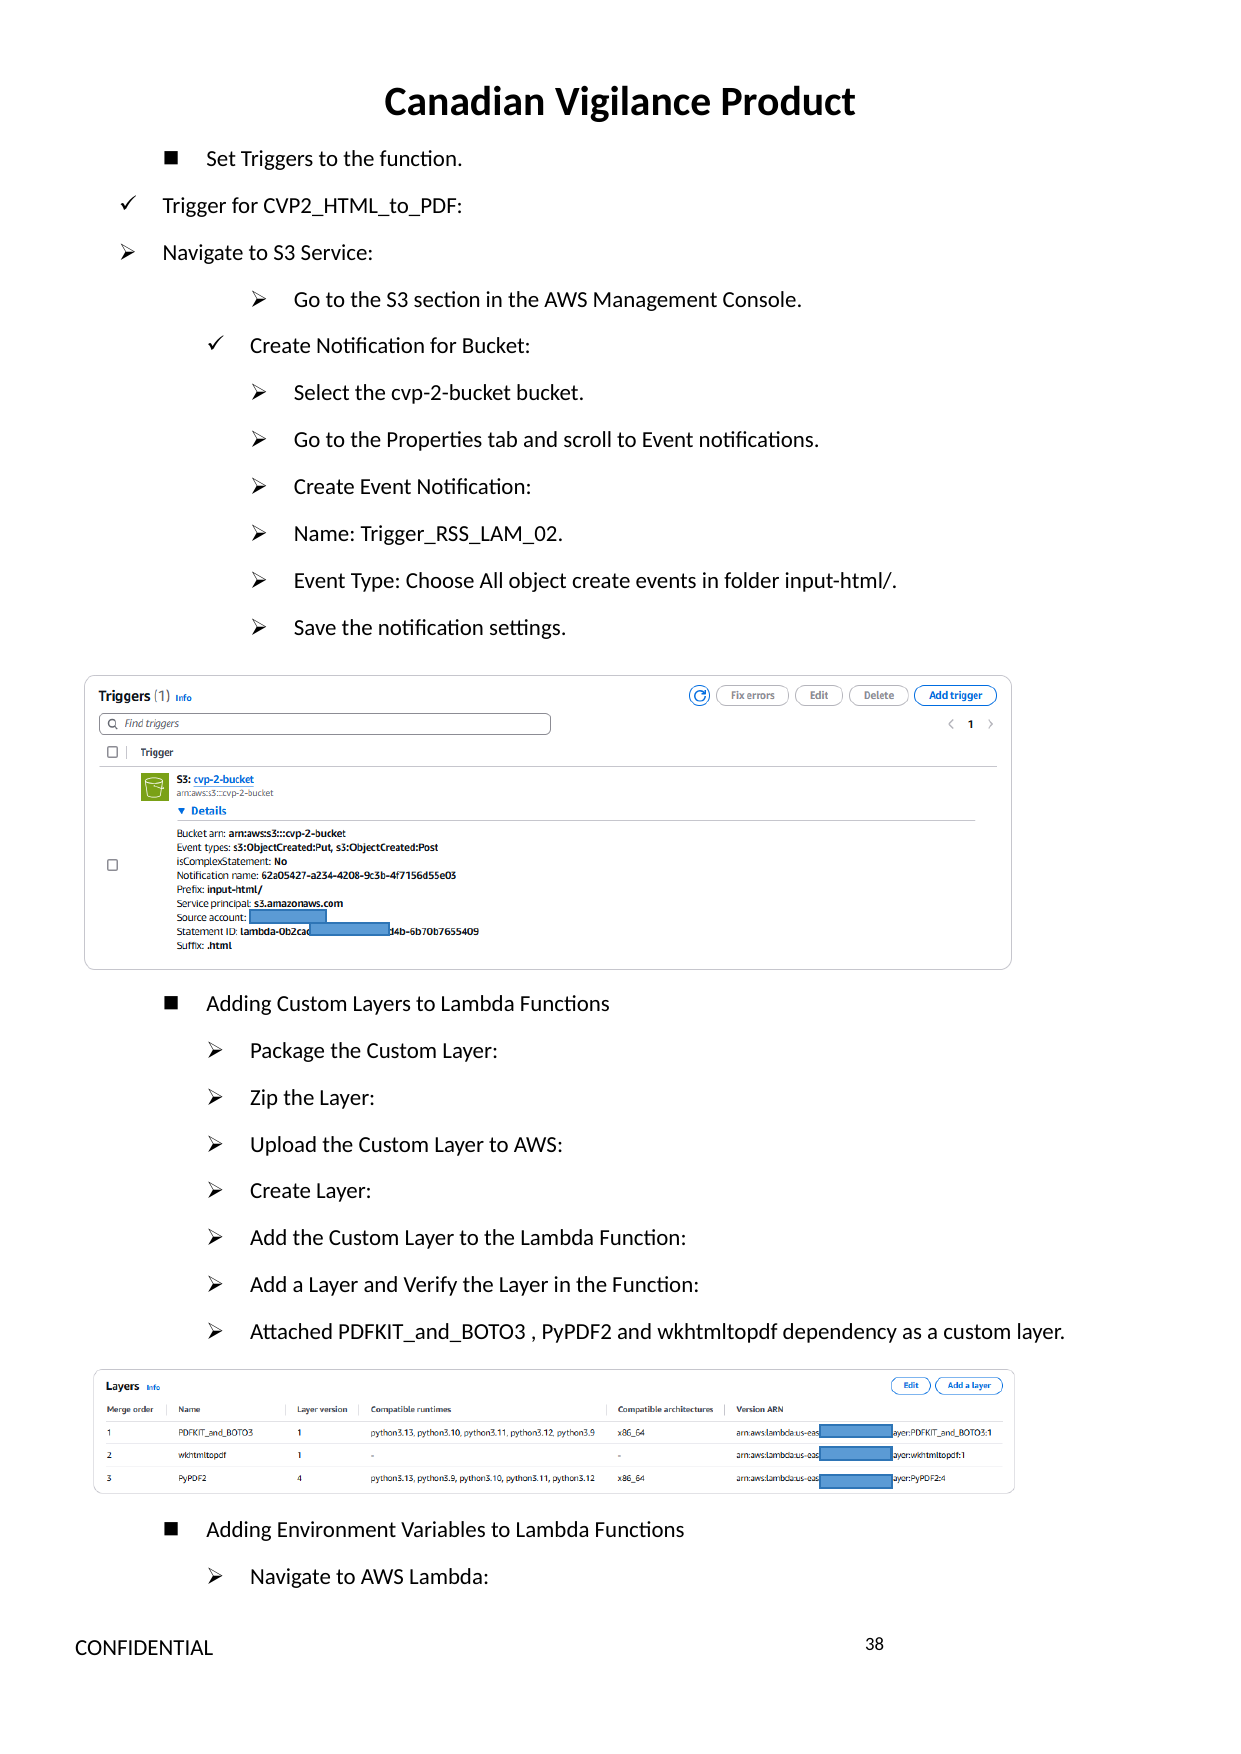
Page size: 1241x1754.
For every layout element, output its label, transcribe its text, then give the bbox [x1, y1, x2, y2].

list Zip the Layer: [206, 1083, 1165, 1111]
list Create Notification for Bucket: [206, 332, 1165, 360]
list Select the cvp-2-bucket bucket. [250, 378, 1165, 407]
list Save the notification settings. [250, 613, 1165, 641]
picture [75, 659, 1016, 971]
list Package the Custom Layer: [206, 1036, 1165, 1064]
list Create Event Notification: [250, 472, 1165, 500]
list Event Type: Choose All object create events in folder input-html/. [250, 566, 1165, 594]
list Upload the Custom Layer to AWS: [206, 1130, 1165, 1158]
list Attached PDFKIT_and_BOTO3 , PyPDF2 and wkhtmltopdf dependency as a custom layer. [206, 1317, 1165, 1345]
list Navigate to S3 Service: [119, 238, 1165, 266]
list Add a Layer and Verify the Layer in the Function: [206, 1270, 1165, 1298]
list Name: Trigger_RSS_LAM_02. [250, 519, 1165, 547]
list Navigate to AWS Lambda: [206, 1562, 1165, 1590]
list Adding Custom Layers to Lambda Functions [162, 989, 1165, 1017]
list Go to the Properties tab and scroll to Event notifications. [250, 425, 1165, 453]
list Adding Environment Variables to Lambda Functions [162, 1515, 1165, 1543]
list Set Triggers to the function. [162, 144, 1165, 172]
list Create Layer: [206, 1177, 1165, 1205]
picture [80, 1364, 1021, 1497]
list Trigger for CVP2_HTML_to_PDF: [119, 191, 1165, 219]
list Go to the S3 section in the AWS Management Console. [250, 285, 1165, 313]
list Add the Custom Layer to the Lambda Function: [206, 1223, 1165, 1252]
